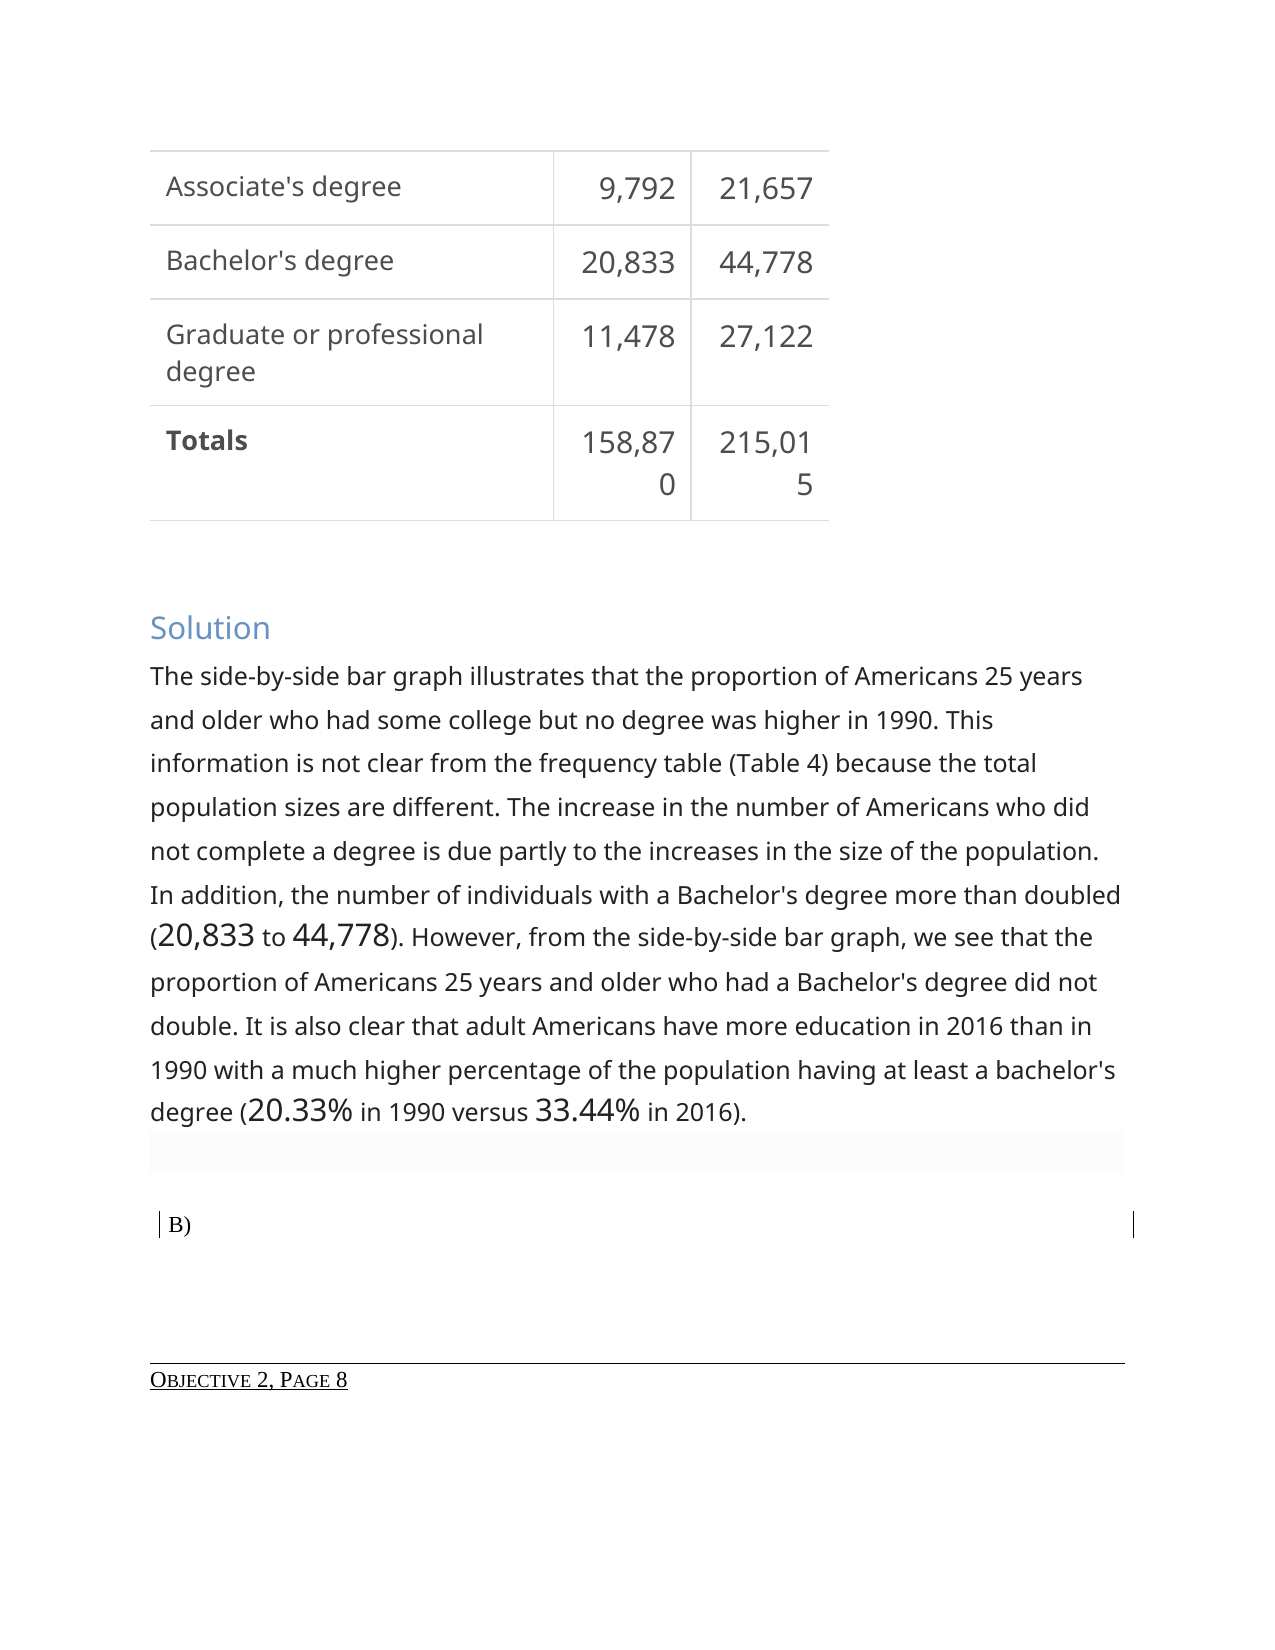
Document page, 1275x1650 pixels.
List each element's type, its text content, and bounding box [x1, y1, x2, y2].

table_cell Associate's degree [150, 152, 553, 224]
table_cell 11,478 [554, 300, 690, 404]
text Solution [150, 606, 1125, 649]
table_cell 9,792 [554, 152, 690, 224]
table_cell Totals [150, 406, 553, 519]
table_cell 27,122 [692, 300, 829, 404]
text The side-by-side bar graph illustrates that the proportion of Americans 25 years and older who had some college but no degree was higher in 1990. This information is not clear from the frequency table (Table 4) because the total population sizes are different. The increase in the number of Americans who did not complete a degree is due partly to the increases in the size of the population. In addition, the number of individuals with a Bachelor's degree more than doubled (20,833 to 44,778). However, from the side-by-side bar graph, we see that the proportion of Americans 25 years and older who had a Bachelor's degree did not double. It is also clear that adult Americans have more education in 2016 than in 1990 with a much higher percentage of the population having at least a bachelor's degree (20.33% in 1990 versus 33.44% in 2016). [150, 649, 1125, 1130]
table_cell 21,657 [692, 152, 829, 224]
table_cell 215,015 [692, 406, 829, 519]
table_cell 158,870 [554, 406, 690, 519]
table_cell 20,833 [554, 226, 690, 298]
table_cell 44,778 [692, 226, 829, 298]
table_cell Graduate or professional degree [150, 300, 553, 404]
text Objective 2, Page 8 [150, 1364, 1125, 1392]
table_cell Bachelor's degree [150, 226, 553, 298]
